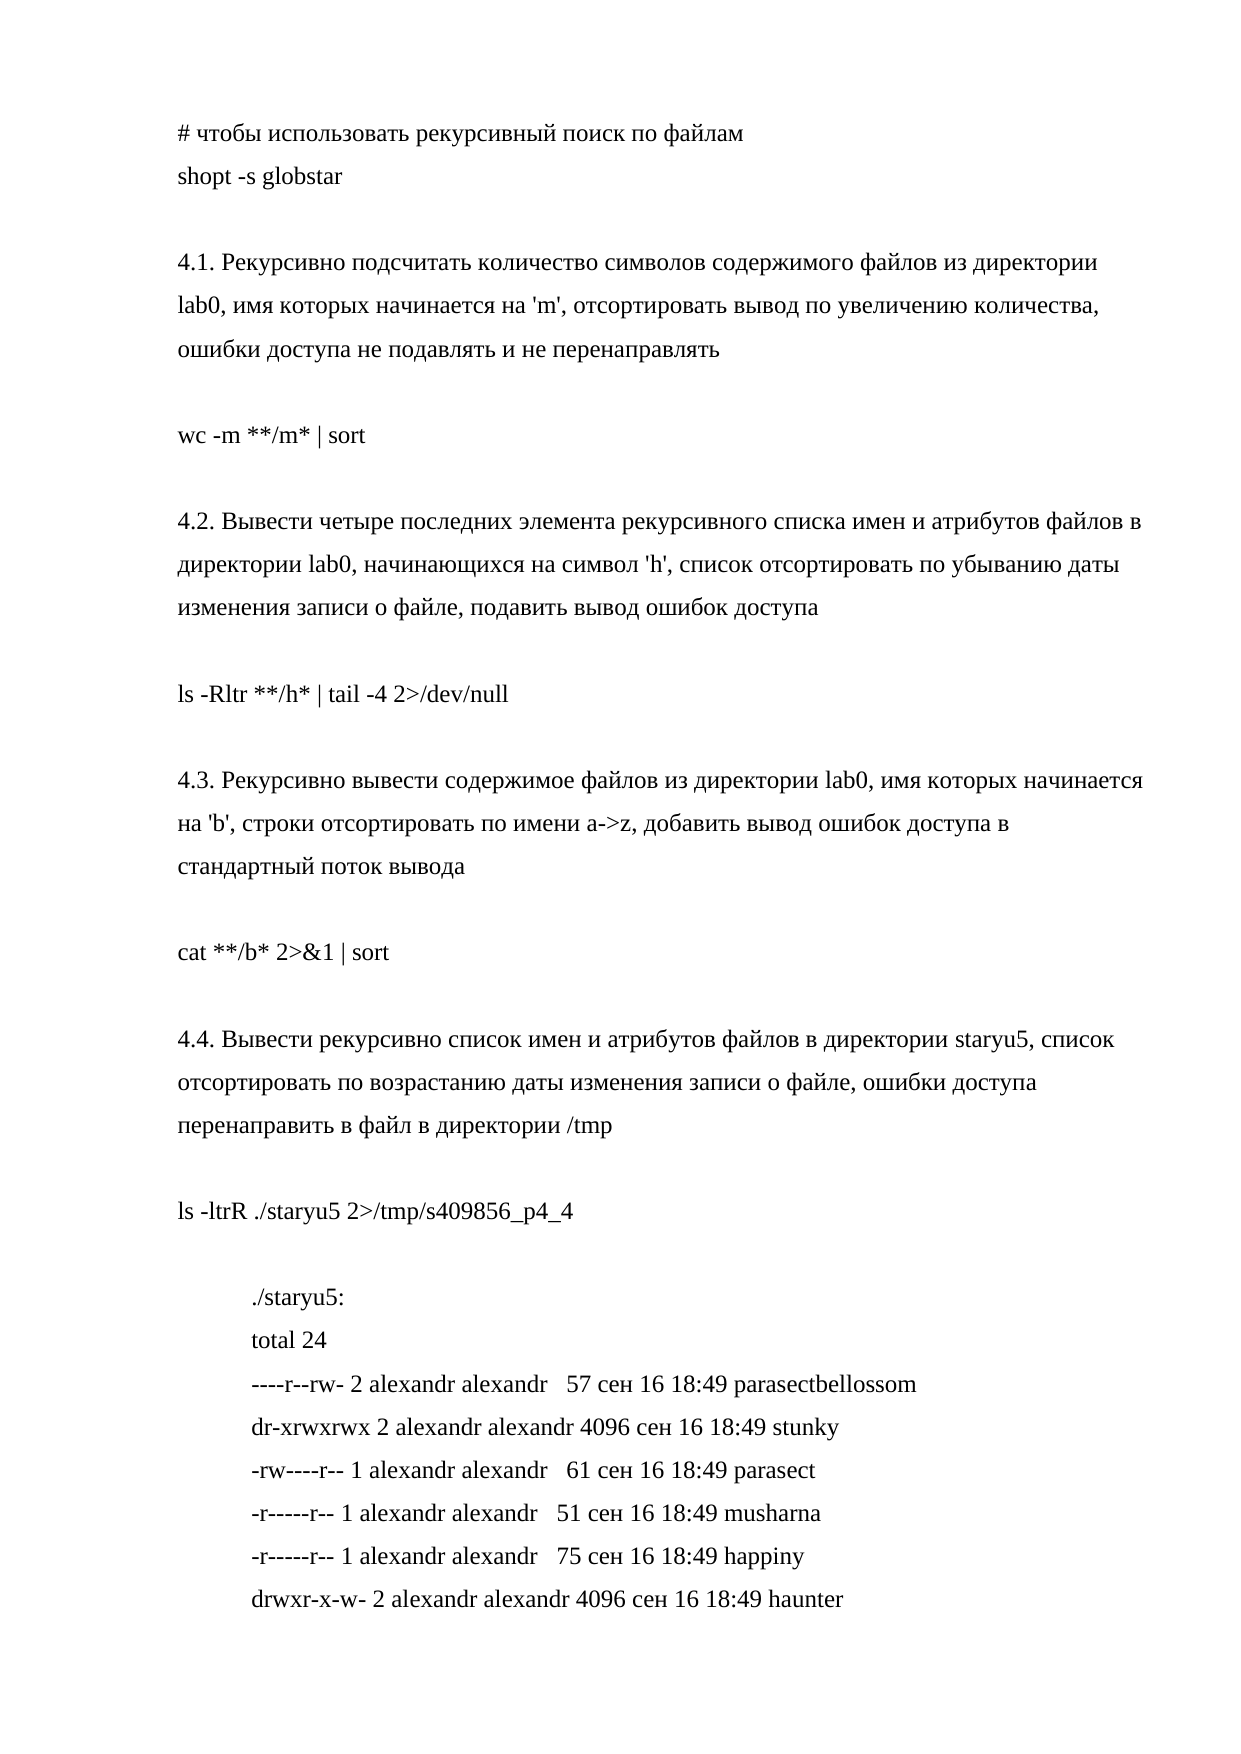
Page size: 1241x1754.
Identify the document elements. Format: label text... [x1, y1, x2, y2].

text # чтобы использовать рекурсивный поиск по файлам [177, 118, 1152, 147]
text 4.1. Рекурсивно подсчитать количество символов содержимого файлов из директории lab0, имя которых начинается на 'm', отсортировать вывод по увеличению количества, ошибки доступа не подавлять и не перенаправлять [177, 247, 1152, 362]
text ls -Rltr **/h* | tail -4 2>/dev/null [177, 679, 1152, 707]
text ./staryu5: [177, 1282, 1152, 1311]
text total 24 [177, 1326, 1152, 1354]
text wc -m **/m* | sort [177, 420, 1152, 449]
text drwxr-x-w- 2 alexandr alexandr 4096 сен 16 18:49 haunter [177, 1584, 1152, 1613]
text -r-----r-- 1 alexandr alexandr 75 сен 16 18:49 happiny [177, 1541, 1152, 1570]
text -rw----r-- 1 alexandr alexandr 61 сен 16 18:49 parasect [177, 1455, 1152, 1484]
text 4.2. Вывести четыре последних элемента рекурсивного списка имен и атрибутов файлов в директории lab0, начинающихся на символ 'h', список отсортировать по убыванию даты изменения записи о файле, подавить вывод ошибок доступа [177, 506, 1152, 621]
text -r-----r-- 1 alexandr alexandr 51 сен 16 18:49 musharna [177, 1498, 1152, 1527]
text cat **/b* 2>&1 | sort [177, 937, 1152, 966]
text 4.3. Рекурсивно вывести содержимое файлов из директории lab0, имя которых начинается на 'b', строки отсортировать по имени a->z, добавить вывод ошибок доступа в стандартный поток вывода [177, 765, 1152, 880]
text ls -ltrR ./staryu5 2>/tmp/s409856_p4_4 [177, 1196, 1152, 1225]
text 4.4. Вывести рекурсивно список имен и атрибутов файлов в директории staryu5, список отсортировать по возрастанию даты изменения записи о файле, ошибки доступа перенаправить в файл в директории /tmp [177, 1024, 1152, 1139]
text shopt -s globstar [177, 161, 1152, 190]
text dr-xrwxrwx 2 alexandr alexandr 4096 сен 16 18:49 stunky [177, 1412, 1152, 1441]
text ----r--rw- 2 alexandr alexandr 57 сен 16 18:49 parasectbellossom [177, 1369, 1152, 1397]
